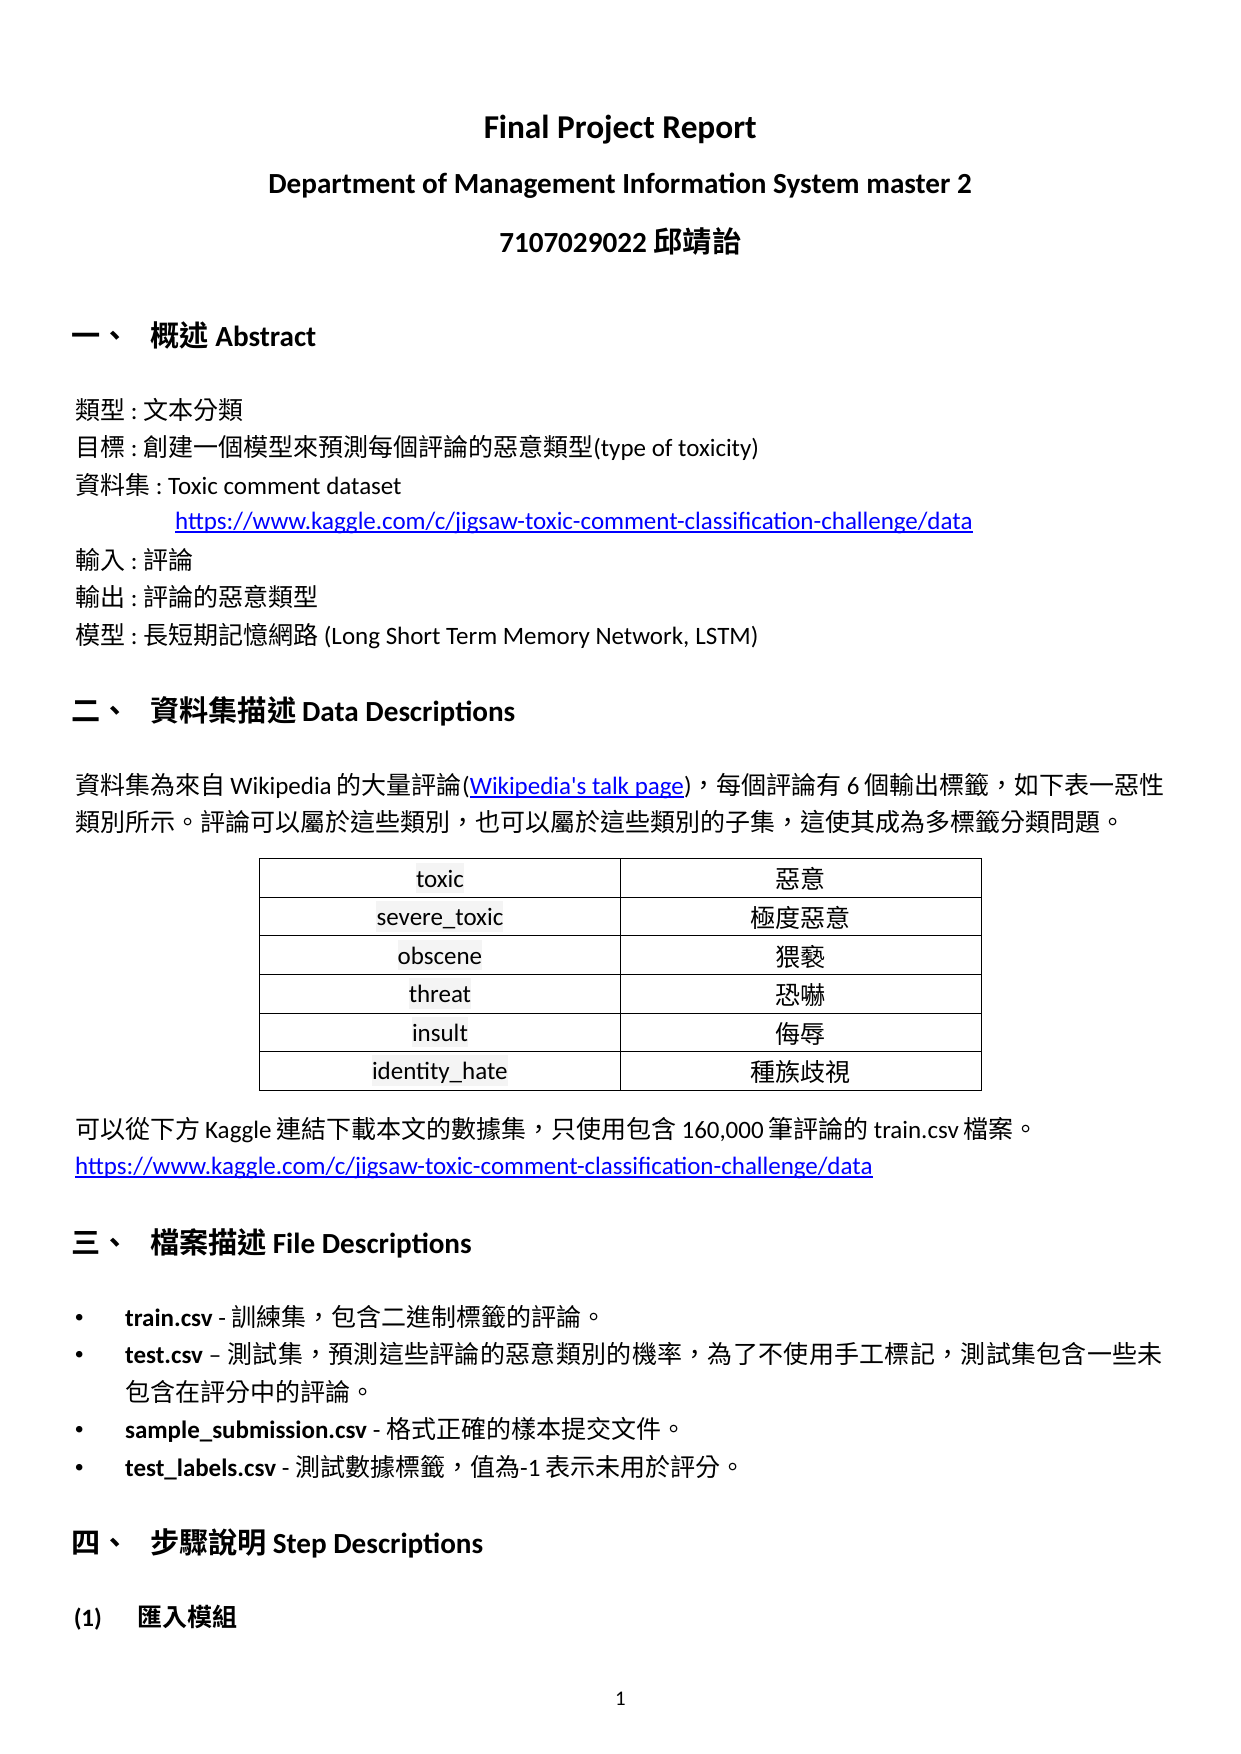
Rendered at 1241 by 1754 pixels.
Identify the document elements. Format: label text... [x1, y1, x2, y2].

table_cell 猥褻 [621, 936, 981, 974]
text 輸入 : 評論 [75, 539, 1165, 577]
text https://www.kaggle.com/c/jigsaw-toxic-comment-classification-challenge/data [75, 1147, 1165, 1184]
text https://www.kaggle.com/c/jigsaw-toxic-comment-classification-challenge/data [125, 502, 1165, 539]
text 目標 : 創建一個模型來預測每個評論的惡意類型(type of toxicity) [75, 427, 1165, 464]
table_cell 侮辱 [621, 1014, 981, 1051]
list 資料集描述Data Descriptions [100, 671, 1165, 746]
table_cell 恐嚇 [621, 975, 981, 1012]
text 輸出 : 評論的惡意類型 [75, 577, 1165, 614]
table_header 惡意 [621, 859, 981, 897]
table_cell insult [260, 1014, 620, 1051]
list 檔案描述File Descriptions [100, 1203, 1165, 1278]
table_cell 種族歧視 [621, 1052, 981, 1089]
list train.csv - 訓練集，包含二進制標籤的評論。 [75, 1297, 1165, 1334]
list sample_submission.csv - 格式正確的樣本提交文件。 [75, 1409, 1165, 1447]
text 7107029022 邱靖詒 [75, 202, 1165, 277]
text 資料集 : Toxic comment dataset [75, 464, 1165, 502]
table_cell 極度惡意 [621, 898, 981, 935]
text Final Project Report [75, 89, 1165, 164]
table_cell threat [260, 975, 620, 1012]
text 類型 : 文本分類 [75, 389, 1165, 427]
table_cell obscene [260, 936, 620, 974]
table_cell severe_toxic [260, 898, 620, 935]
list 匯入模組 [87, 1597, 1165, 1634]
text 模型 : 長短期記憶網路 (Long Short Term Memory Network, LSTM) [75, 614, 1165, 652]
text 可以從下方Kaggle連結下載本文的數據集，只使用包含160,000筆評論的train.csv檔案。 [75, 1109, 1165, 1147]
list 步驟說明Step Descriptions [100, 1503, 1165, 1578]
text 資料集為來自Wikipedia的大量評論(Wikipedia's talk page)，每個評論有6個輸出標籤，如下表一惡性類別所示。評論可以屬於這些類別，也可以屬於這些類別的子集，這使其成為多標籤分類問題。 [75, 764, 1165, 839]
table_header toxic [260, 859, 620, 897]
list test_labels.csv - 測試數據標籤，值為-1表示未用於評分。 [75, 1447, 1165, 1484]
list 概述 Abstract [100, 296, 1165, 371]
text Department of Management Information System master 2 [75, 164, 1165, 202]
table_cell identity_hate [260, 1052, 620, 1089]
list test.csv – 測試集，預測這些評論的惡意類別的機率，為了不使用手工標記，測試集包含一些未包含在評分中的評論。 [75, 1334, 1165, 1409]
